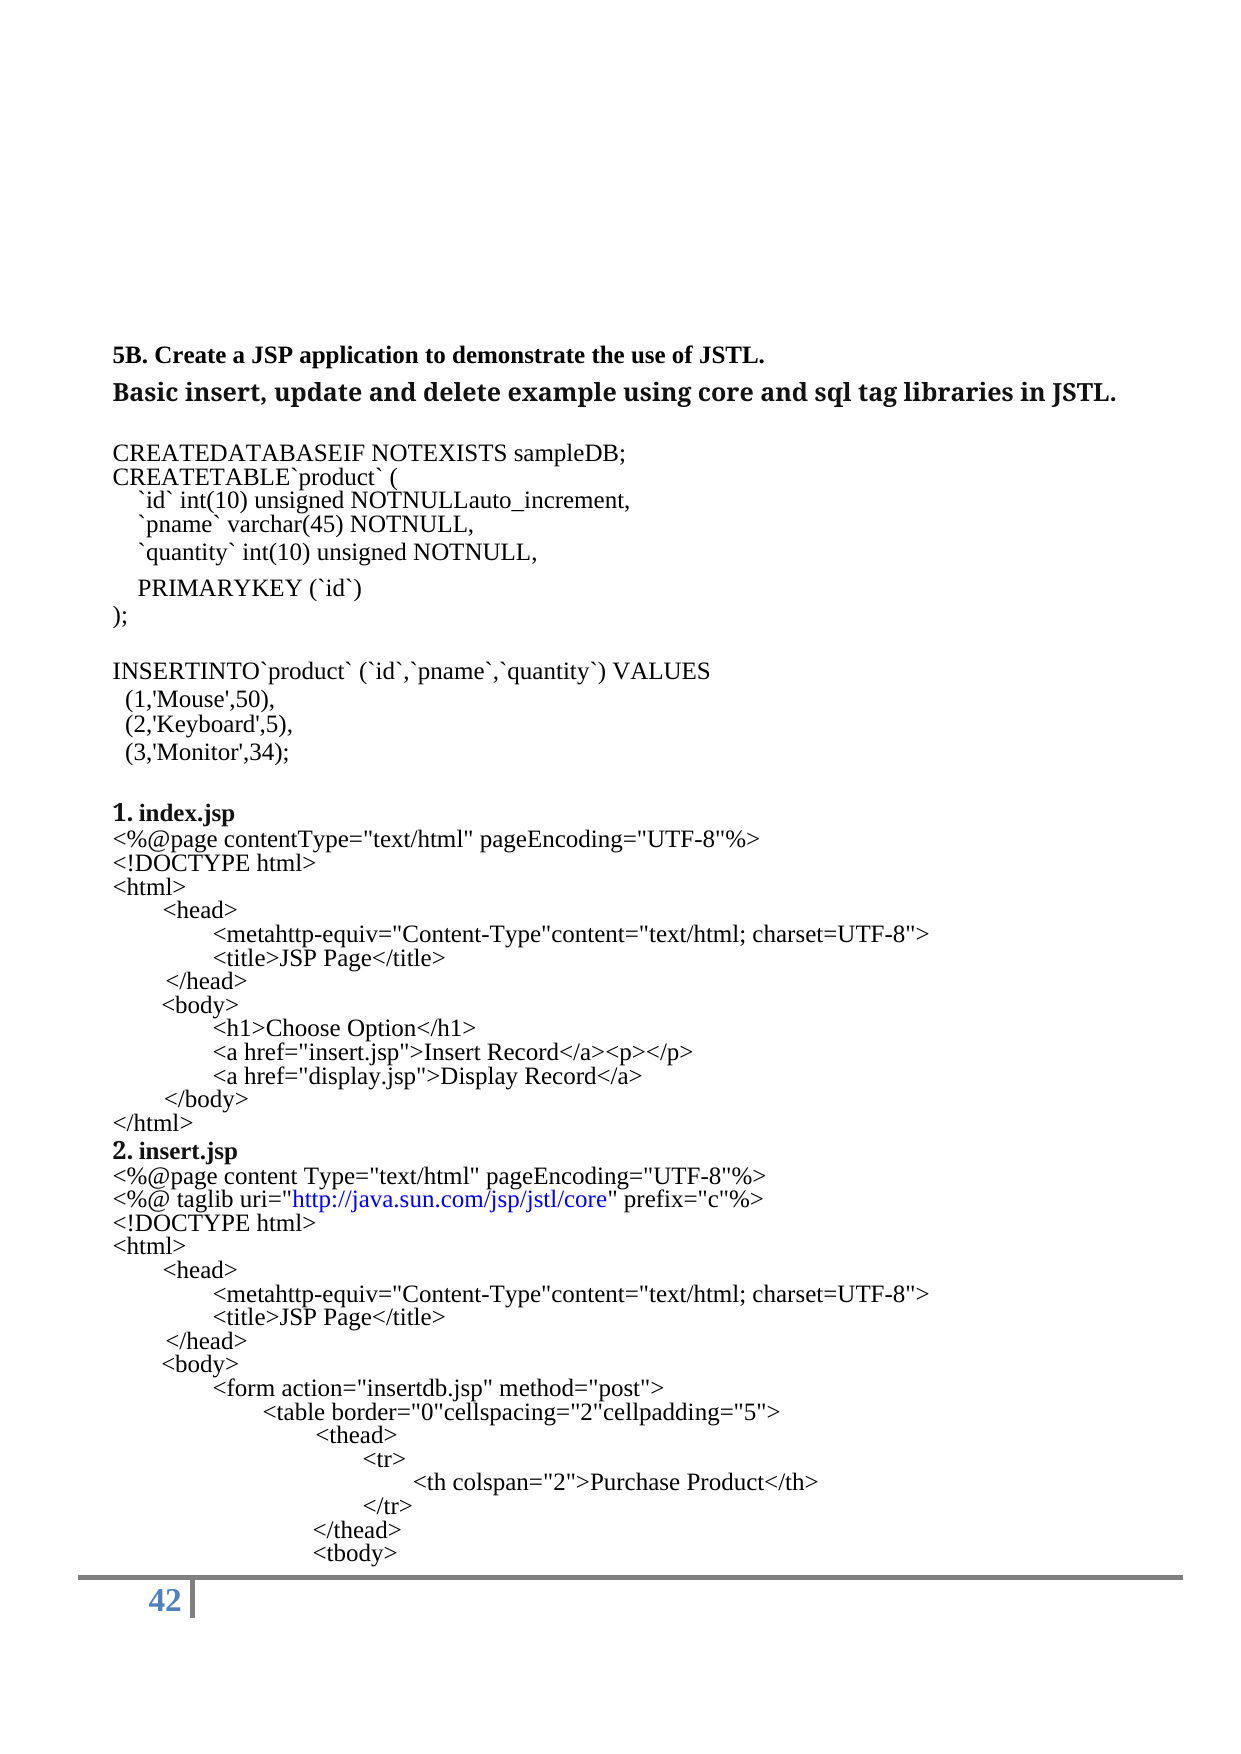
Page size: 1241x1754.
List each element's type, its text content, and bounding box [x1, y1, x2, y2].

text <!DOCTYPE html> [112, 853, 1194, 876]
text <thead> [89, 1425, 623, 1448]
text <title>JSP Page</title> [212, 1307, 1194, 1330]
text <th colspan="2">Purchase Product</th> [413, 1472, 1194, 1496]
text (3,'Monitor',34); [125, 737, 1194, 766]
text </html> [112, 1112, 1194, 1136]
text `pname` varchar(45) NOTNULL, [137, 514, 1194, 537]
text <title>JSP Page</title> [212, 947, 1194, 971]
text (2,'Keyboard',5), [125, 713, 1194, 737]
text <html> [112, 876, 1194, 900]
text </thead> [312, 1519, 1194, 1543]
subtitle insert.jsp [112, 1137, 1194, 1165]
text <metahttp-equiv="Content-Type"content="text/html; charset=UTF-8"> [212, 1283, 1194, 1307]
text </head> [89, 1331, 323, 1354]
text ); [116, 609, 1194, 627]
text CREATETABLE`product` ( [112, 466, 1194, 490]
text <a href="display.jsp">Display Record</a> [212, 1065, 1194, 1089]
text <body> [89, 1354, 311, 1378]
text <tr> [362, 1448, 1194, 1472]
text <form action="insertdb.jsp" method="post"> [212, 1378, 1194, 1401]
text </head> [89, 971, 323, 994]
text 5B. Create a JSP application to demonstrate the use of JSTL. [112, 340, 1194, 369]
text <a href="insert.jsp">Insert Record</a><p></p> [212, 1042, 1194, 1065]
text <%@ taglib uri="http://java.sun.com/jsp/jstl/core" prefix="c"%> [112, 1189, 1194, 1212]
text <table border="0"cellspacing="2"cellpadding="5"> [262, 1401, 1194, 1425]
text `id` int(10) unsigned NOTNULLauto_increment, [137, 490, 1194, 514]
text <!DOCTYPE html> [112, 1212, 1194, 1236]
text <%@page content Type="text/html" pageEncoding="UTF-8"%> [112, 1165, 1194, 1189]
text CREATEDATABASEIF NOTEXISTS sampleDB; [112, 443, 1194, 466]
text <h1>Choose Option</h1> [212, 1018, 1194, 1042]
text <head> [89, 900, 311, 923]
text <body> [89, 994, 311, 1018]
text INSERTINTO`product` (`id`,`pname`,`quantity`) VALUES (1,'Mouse',50), [112, 656, 764, 713]
text <metahttp-equiv="Content-Type"content="text/html; charset=UTF-8"> [212, 923, 1194, 947]
subtitle index.jsp [112, 795, 1194, 829]
text </body> [89, 1089, 323, 1112]
text </tr> [362, 1496, 1194, 1519]
text <%@page contentType="text/html" pageEncoding="UTF-8"%> [112, 829, 1194, 853]
text `quantity` int(10) unsigned NOTNULL, PRIMARYKEY (`id`) [137, 537, 589, 602]
text <tbody> [312, 1543, 1194, 1566]
text <html> [112, 1236, 1194, 1259]
text <head> [89, 1260, 311, 1283]
subtitle Basic insert, update and delete example using core and sql tag libraries in JSTL. [112, 374, 1194, 408]
